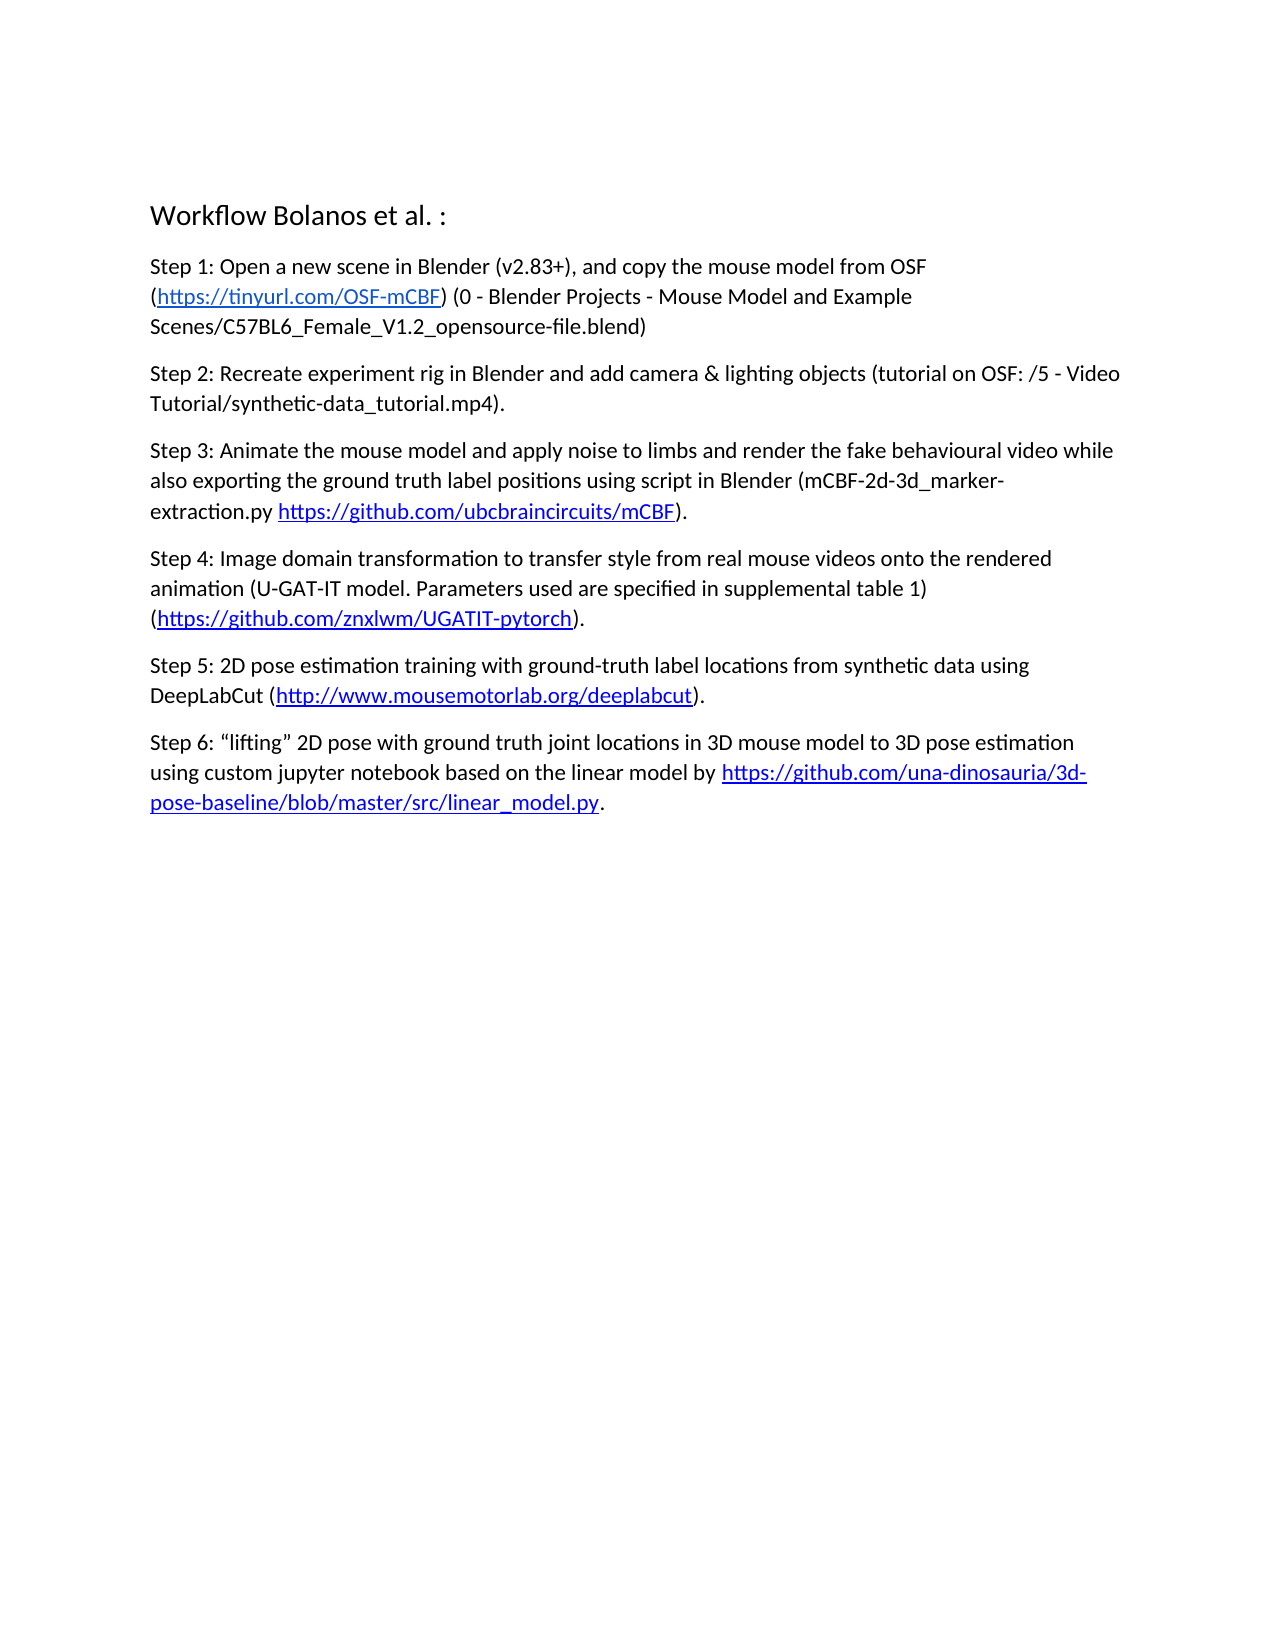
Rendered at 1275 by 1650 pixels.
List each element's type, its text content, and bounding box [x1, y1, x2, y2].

text Step 5: 2D pose estimation training with ground-truth label locations from synthetic data using DeepLabCut (http://www.mousemotorlab.org/deeplabcut). [150, 651, 1125, 709]
text Step 3: Animate the mouse model and apply noise to limbs and render the fake behavioural video while also exporting the ground truth label positions using script in Blender (mCBF-2d-3d_marker-extraction.py https://github.com/ubcbraincircuits/mCBF). [150, 436, 1125, 525]
text Step 2: Recreate experiment rig in Blender and add camera & lighting objects (tutorial on OSF: /5 - Video Tutorial/synthetic-data_tutorial.mp4). [150, 359, 1125, 417]
text Workflow Bolanos et al. : [150, 197, 1125, 232]
text Step 4: Image domain transformation to transfer style from real mouse videos onto the rendered animation (U-GAT-IT model. Parameters used are specified in supplemental table 1) (https://github.com/znxlwm/UGATIT-pytorch). [150, 544, 1125, 632]
text Step 6: “lifting” 2D pose with ground truth joint locations in 3D mouse model to 3D pose estimation using custom jupyter notebook based on the linear model by https://github.com/una-dinosauria/3d-pose-baseline/blob/master/src/linear_model.py. [150, 728, 1125, 816]
text Step 1: Open a new scene in Blender (v2.83+), and copy the mouse model from OSF (https://tinyurl.com/OSF-mCBF) (0 - Blender Projects - Mouse Model and Example Scenes/C57BL6_Female_V1.2_opensource-file.blend) [150, 252, 1125, 340]
